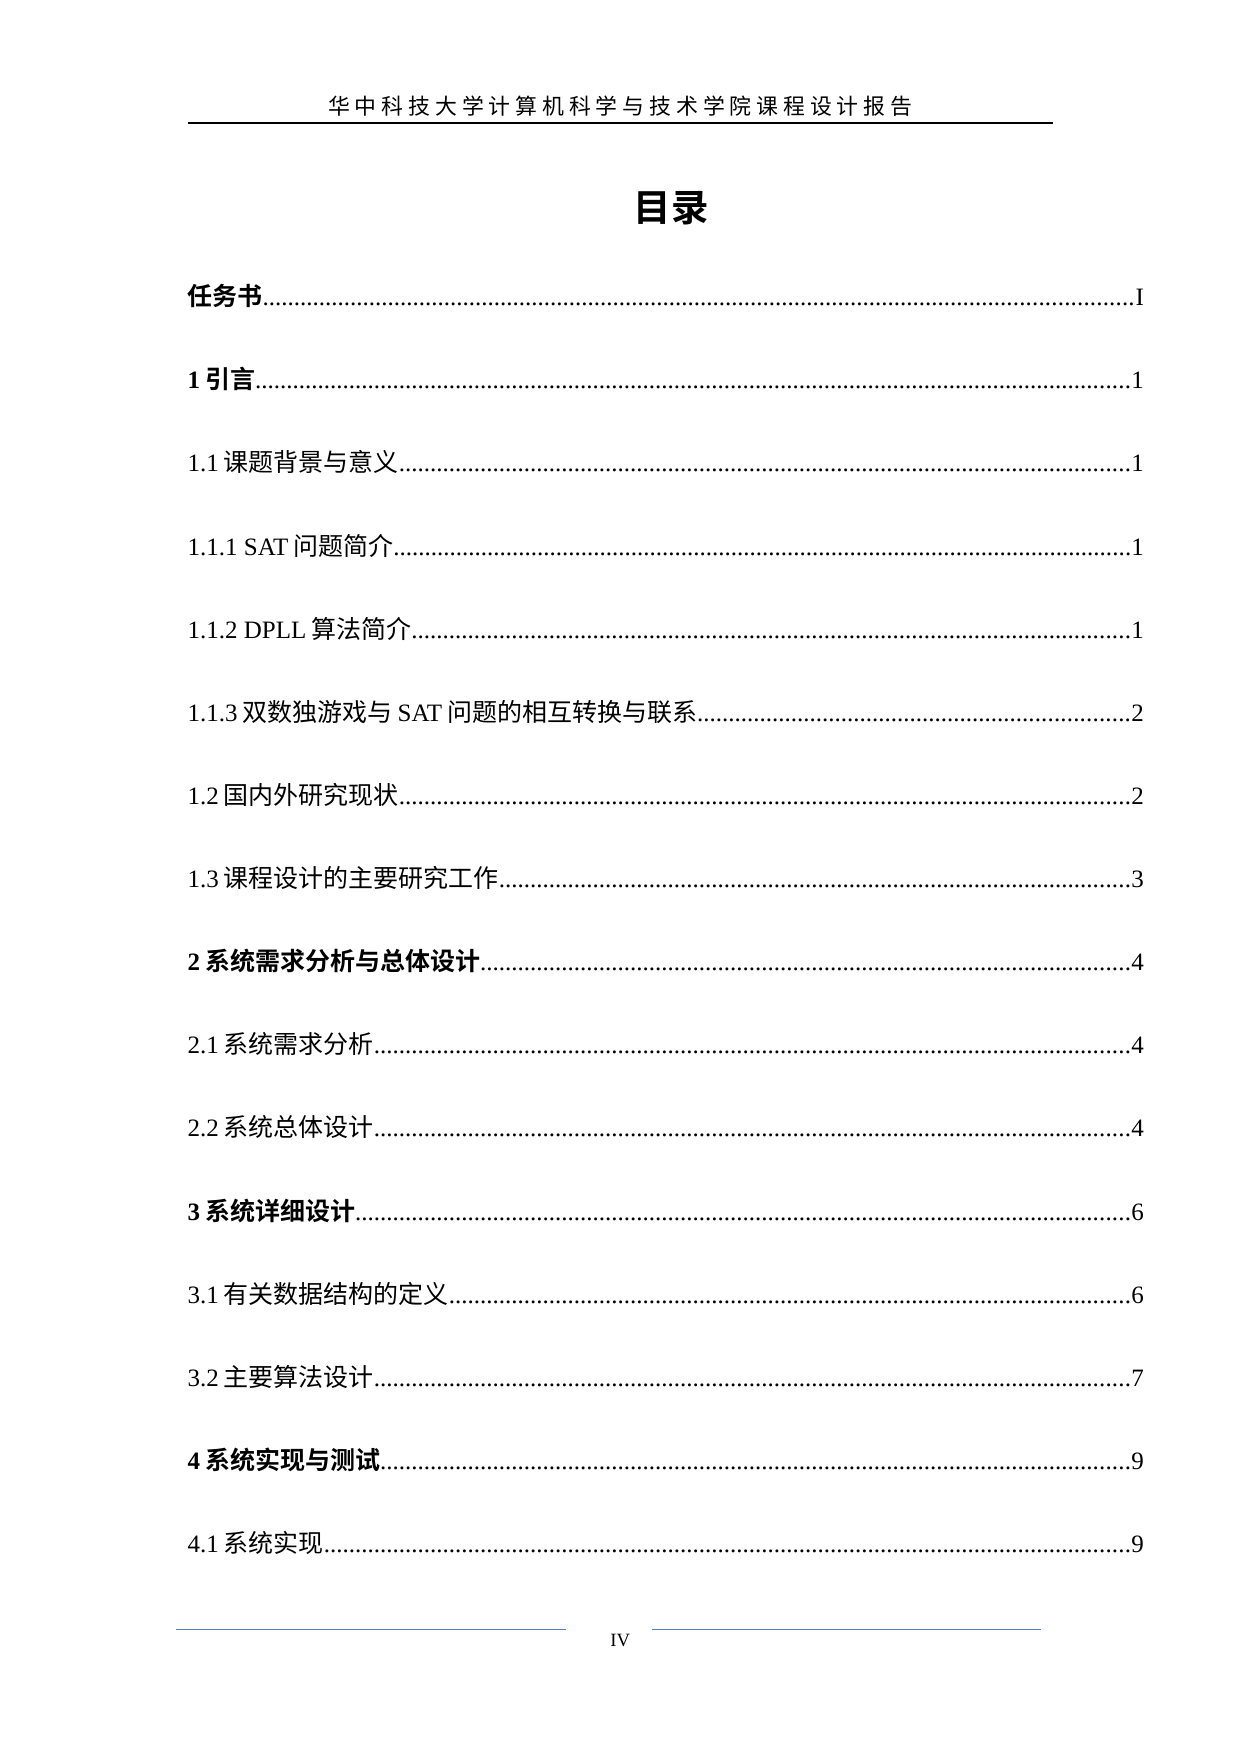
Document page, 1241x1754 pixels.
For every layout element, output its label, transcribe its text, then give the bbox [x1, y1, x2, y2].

text 任务书 I [187, 262, 1053, 327]
text 1.1.1 SAT问题简介 1 [187, 512, 1053, 577]
text 3.1有关数据结构的定义 6 [187, 1260, 1053, 1325]
text 1.2国内外研究现状 2 [187, 761, 1053, 826]
text 1.3课程设计的主要研究工作 3 [187, 844, 1053, 909]
text 4.1系统实现 9 [187, 1509, 1053, 1574]
text 4系统实现与测试 9 [187, 1426, 1053, 1491]
text 目录 [230, 178, 766, 232]
text 2.2系统总体设计 4 [187, 1093, 1053, 1158]
text 1.1.2 DPLL算法简介 1 [187, 595, 1053, 660]
text 3.2主要算法设计 7 [187, 1343, 1053, 1408]
text 1.1课题背景与意义 1 [187, 428, 1053, 493]
text 2.1系统需求分析 4 [187, 1010, 1053, 1075]
text 2系统需求分析与总体设计 4 [187, 927, 1053, 992]
text 1引言 1 [187, 345, 1053, 410]
text 3系统详细设计 6 [187, 1177, 1053, 1242]
text 1.1.3双数独游戏与SAT问题的相互转换与联系 2 [187, 678, 1053, 743]
